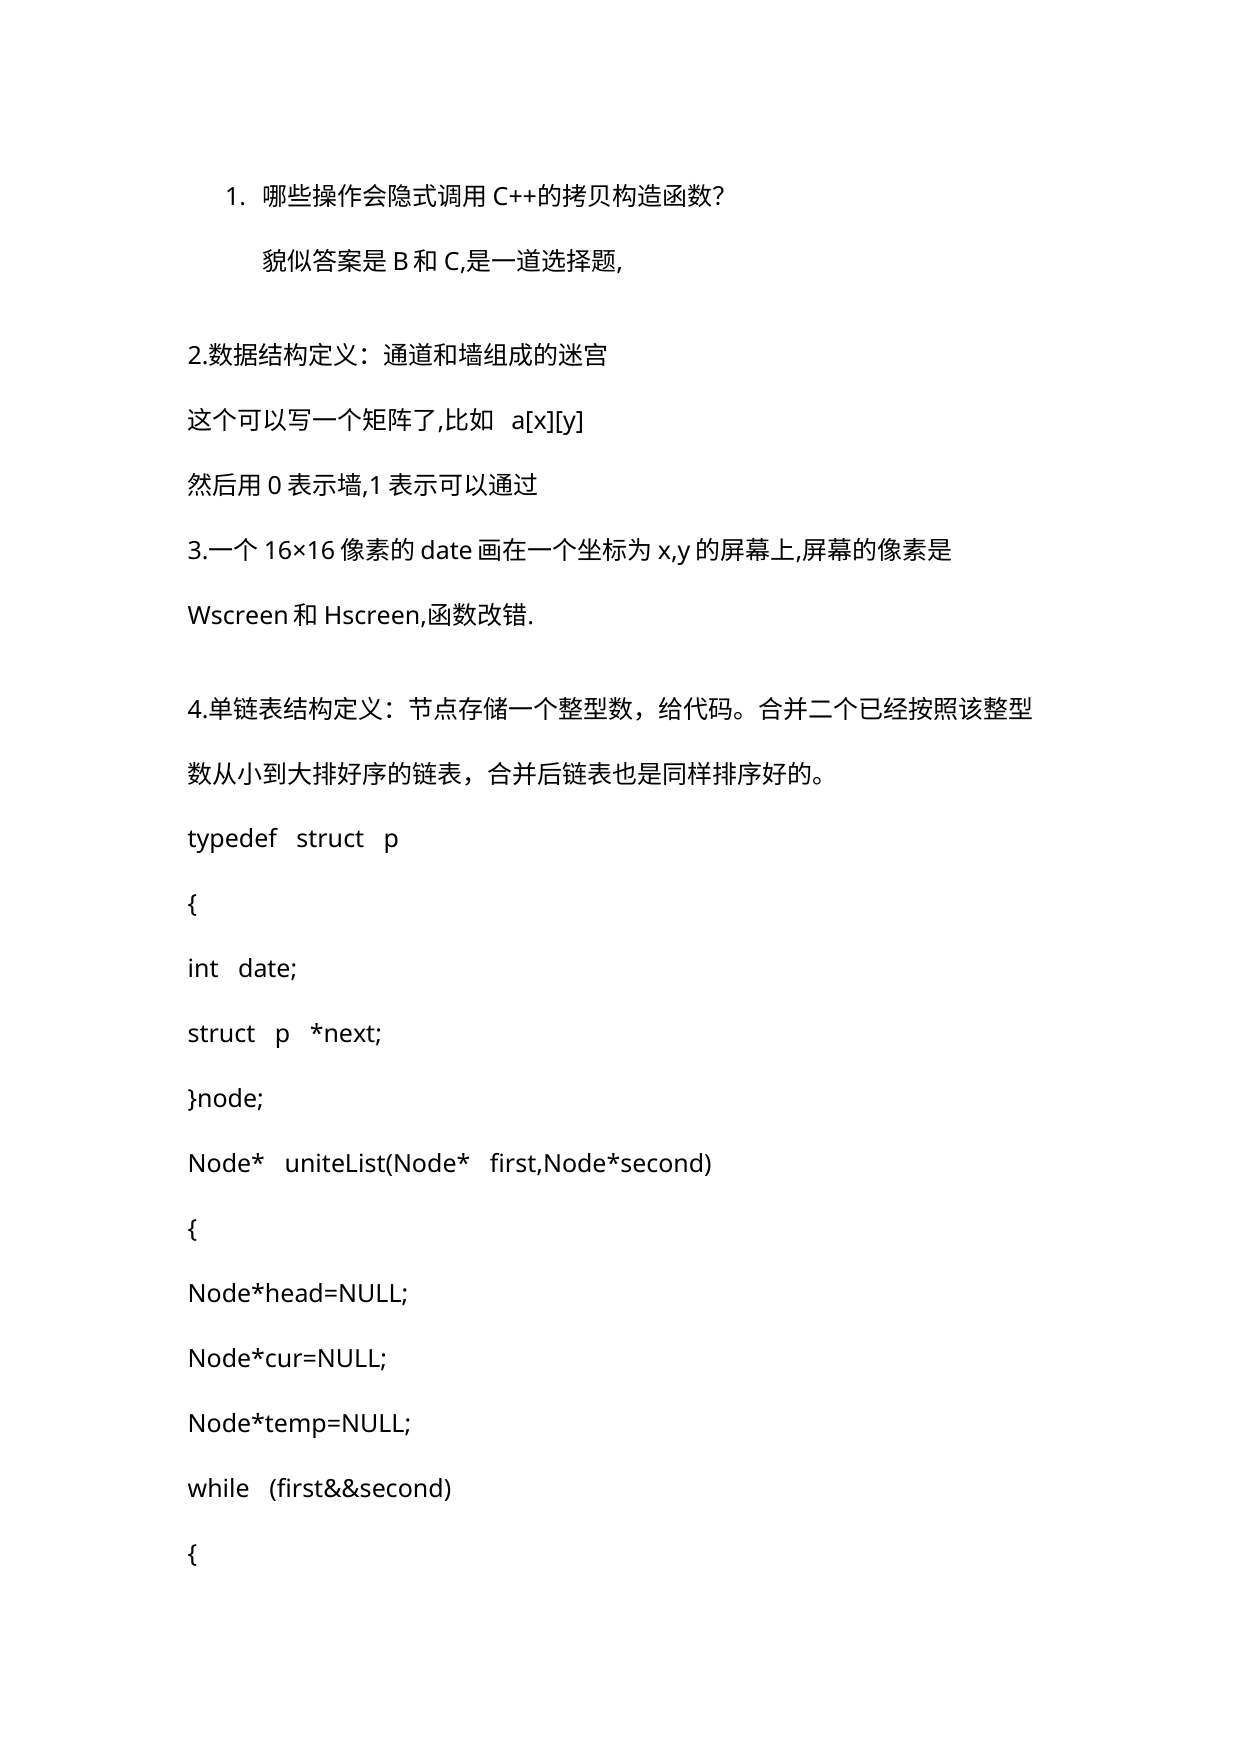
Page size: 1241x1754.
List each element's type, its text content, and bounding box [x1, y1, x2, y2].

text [187, 675, 1053, 1585]
list 哪些操作会隐式调用C++的拷贝构造函数？ 貌似答案是B和C,是一道选择题, [225, 162, 1053, 292]
text 2.数据结构定义：通道和墙组成的迷宫 这个可以写一个矩阵了,比如 a[x][y] 然后用0表示墙,1表示可以通过 3.一个16×16像素的date画在一个坐标为x,y的屏幕上,屏幕的像素是Wscreen和Hscreen,函数改错. [187, 321, 1053, 646]
